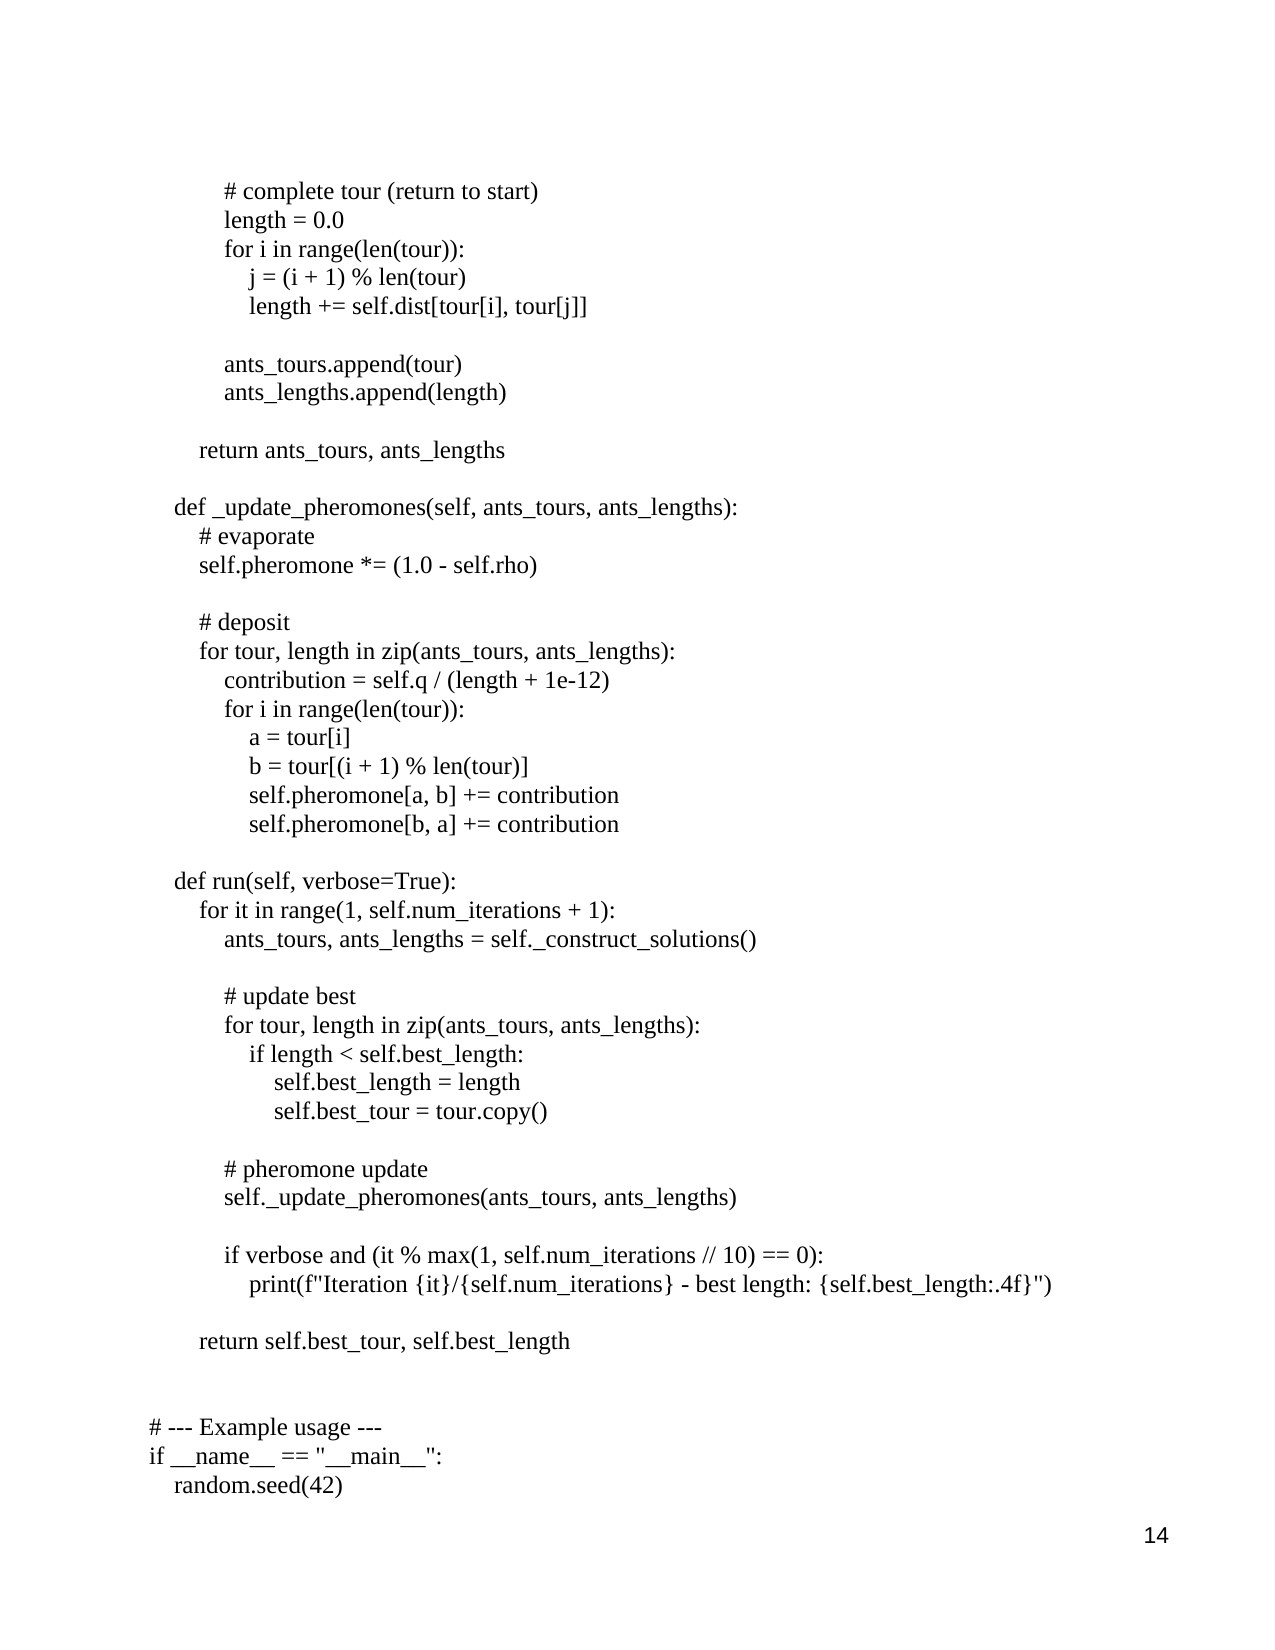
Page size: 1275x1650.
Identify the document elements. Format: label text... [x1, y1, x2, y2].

text def _update_pheromones(self, ants_tours, ants_lengths): [149, 492, 1169, 521]
text self._update_pheromones(ants_tours, ants_lengths) [149, 1182, 1169, 1211]
text length = 0.0 [149, 205, 1169, 234]
text return self.best_tour, self.best_length [149, 1326, 1169, 1355]
text ants_lengths.append(length) [149, 377, 1169, 406]
text for i in range(len(tour)): [149, 694, 1169, 722]
text if verbose and (it % max(1, self.num_iterations // 10) == 0): [149, 1240, 1169, 1269]
text # deposit [149, 607, 1169, 636]
text for tour, length in zip(ants_tours, ants_lengths): [149, 1010, 1169, 1039]
text # pheromone update [149, 1154, 1169, 1182]
text print(f"Iteration {it}/{self.num_iterations} - best length: {self.best_length:.4f}") [149, 1269, 1169, 1297]
text # update best [149, 981, 1169, 1010]
text for i in range(len(tour)): [149, 234, 1169, 262]
text ants_tours.append(tour) [149, 349, 1169, 377]
text ants_tours, ants_lengths = self._construct_solutions() [149, 924, 1169, 952]
text random.seed(42) [149, 1470, 1169, 1499]
text b = tour[(i + 1) % len(tour)] [149, 751, 1169, 780]
text # evaporate [149, 521, 1169, 550]
text j = (i + 1) % len(tour) [149, 262, 1169, 291]
text return ants_tours, ants_lengths [149, 435, 1169, 464]
text if length < self.best_length: [149, 1039, 1169, 1067]
text for tour, length in zip(ants_tours, ants_lengths): [149, 636, 1169, 665]
text a = tour[i] [149, 722, 1169, 751]
text length += self.dist[tour[i], tour[j]] [149, 291, 1169, 320]
text for it in range(1, self.num_iterations + 1): [149, 895, 1169, 924]
text self.best_tour = tour.copy() [149, 1096, 1169, 1125]
text def run(self, verbose=True): [149, 866, 1169, 895]
text self.pheromone[a, b] += contribution [149, 780, 1169, 809]
text self.pheromone *= (1.0 - self.rho) [149, 550, 1169, 579]
text # --- Example usage --- [149, 1412, 1169, 1441]
text # complete tour (return to start) [149, 176, 1169, 205]
text self.pheromone[b, a] += contribution [149, 809, 1169, 837]
text contribution = self.q / (length + 1e-12) [149, 665, 1169, 694]
text self.best_length = length [149, 1067, 1169, 1096]
text if __name__ == "__main__": [149, 1441, 1169, 1470]
